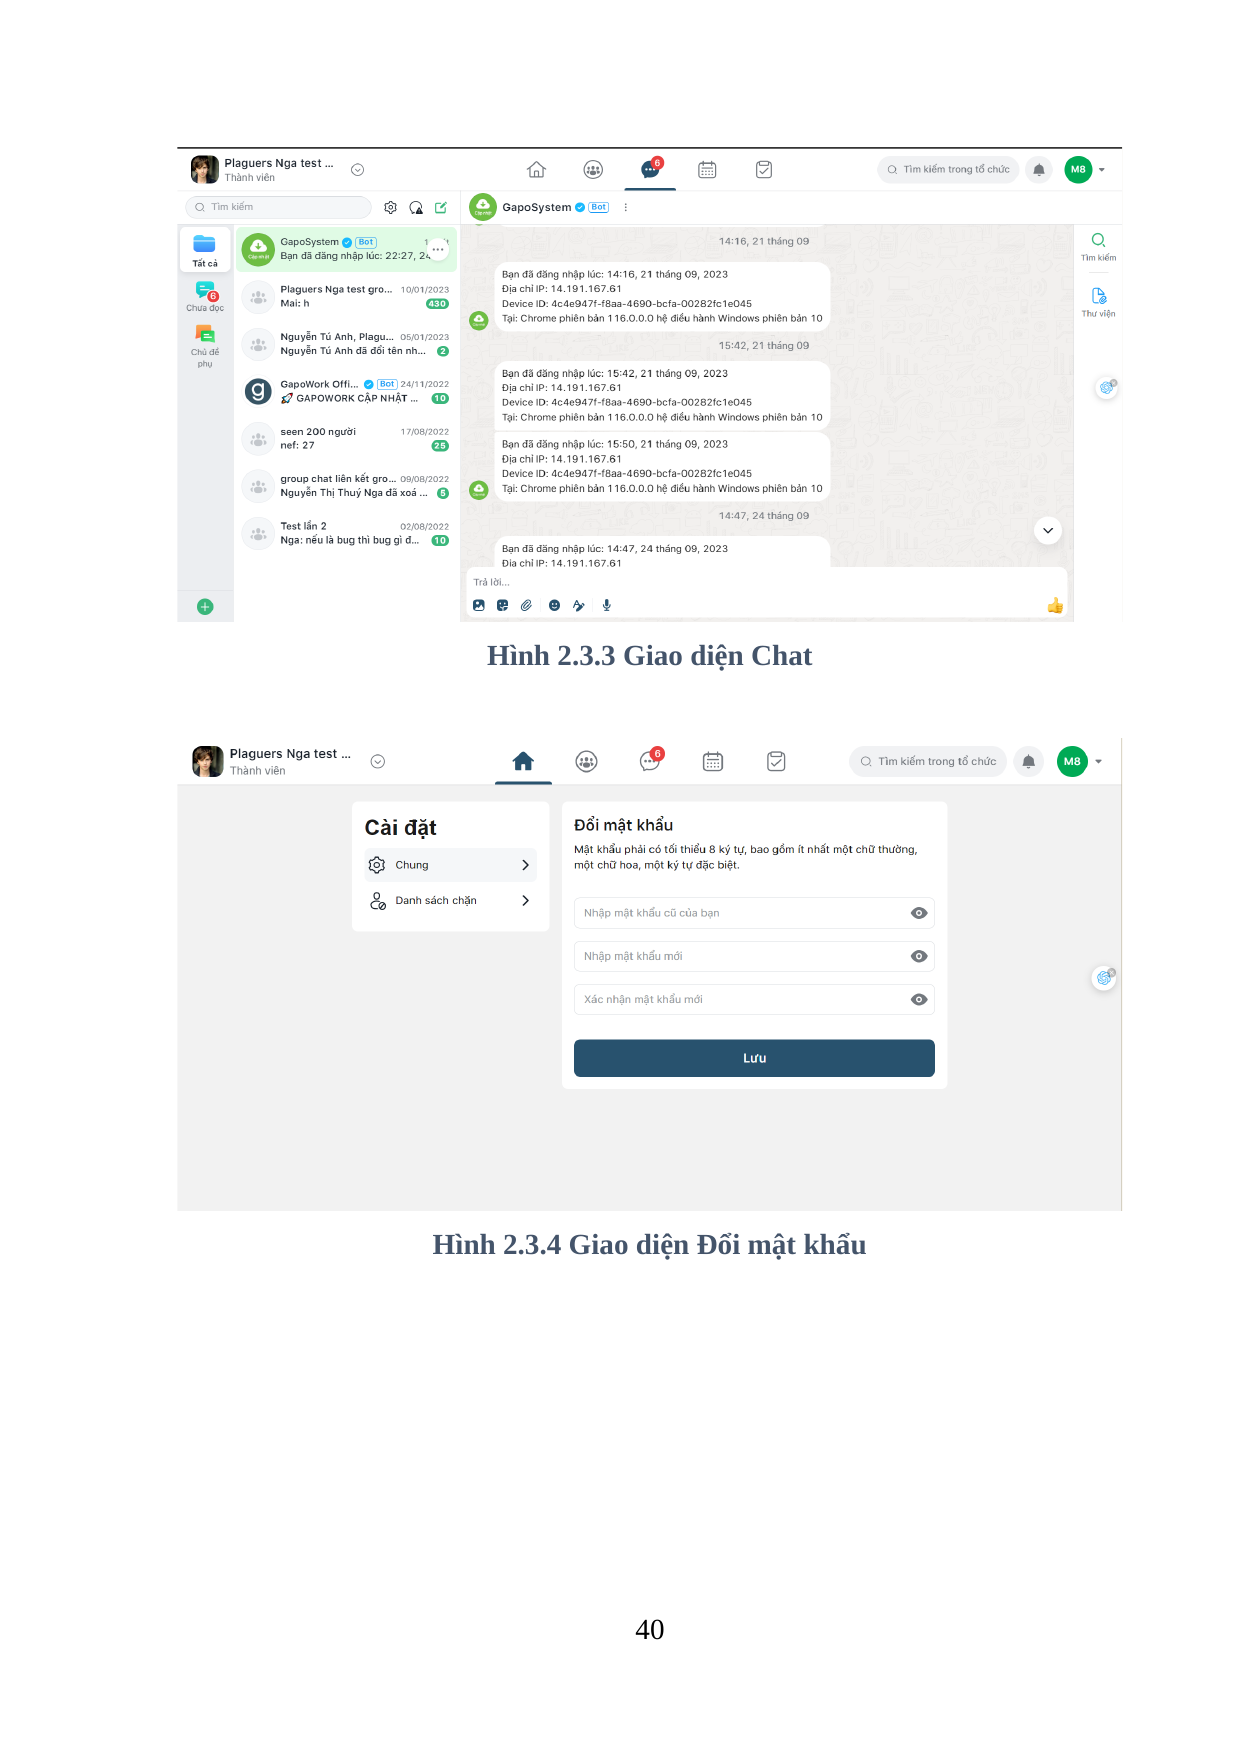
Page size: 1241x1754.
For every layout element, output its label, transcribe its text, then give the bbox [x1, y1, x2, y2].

picture [177, 738, 1123, 1211]
text Hình 2.3.3 Giao diện Chat [177, 638, 1122, 672]
picture [177, 147, 1123, 622]
text Hình 2.3.4 Giao diện Đổi mật khẩu [177, 1227, 1122, 1260]
